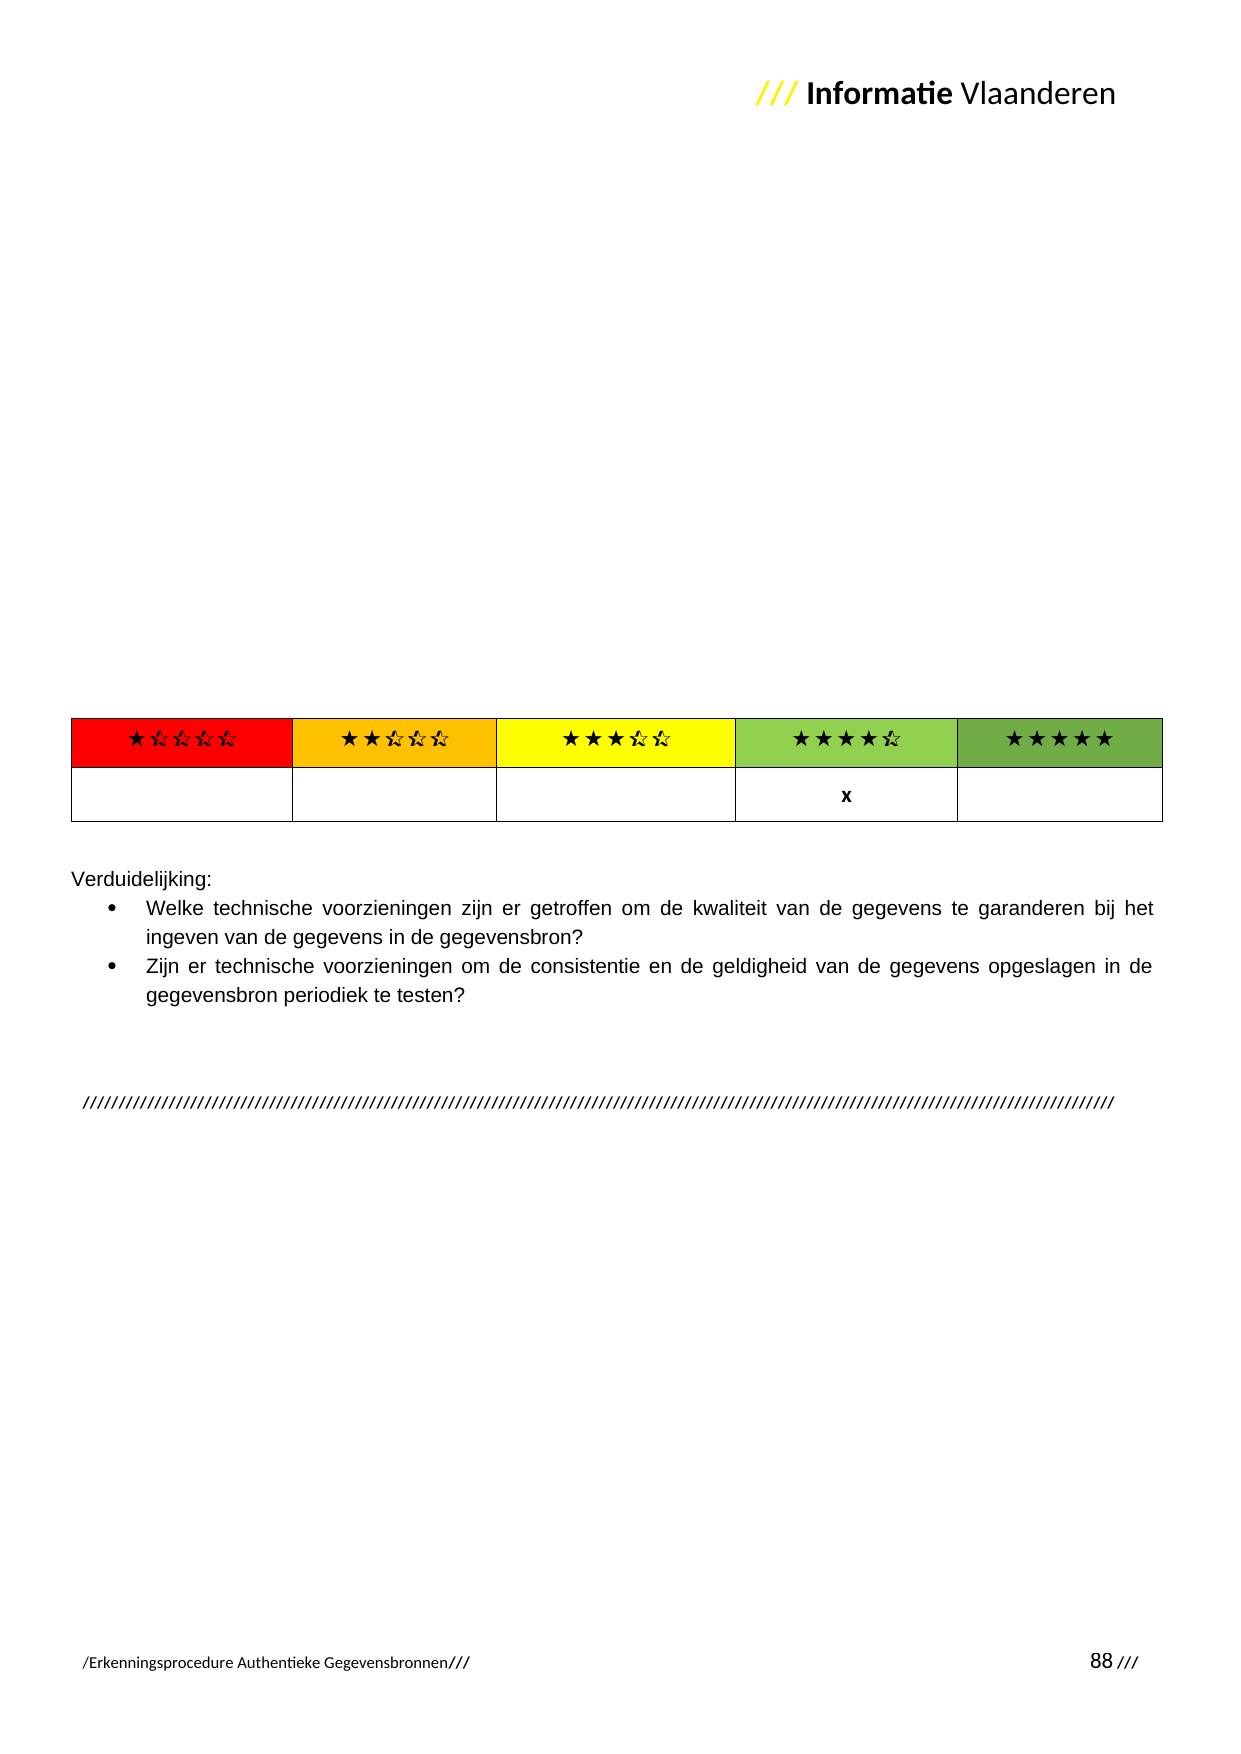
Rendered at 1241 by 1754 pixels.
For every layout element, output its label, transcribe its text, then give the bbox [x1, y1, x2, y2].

table_cell [497, 768, 735, 821]
table_cell [293, 768, 496, 821]
table_cell [72, 768, 292, 821]
table_cell [293, 719, 496, 767]
list Welke technische voorzieningen zijn er getroffen om de kwaliteit van de gegevens te garanderen bij het ingeven van de gegevens in de gegevensbron? [108, 896, 1155, 949]
table_cell [736, 719, 957, 767]
table_cell x [736, 768, 957, 821]
text Verduidelijking: [71, 867, 1155, 891]
table_cell [958, 719, 1162, 767]
table_cell [72, 719, 292, 767]
list Zijn er technische voorzieningen om de consistentie en de geldigheid van de gegevens opgeslagen in de gegevensbron periodiek te testen? [108, 954, 1155, 1006]
table_cell [497, 719, 735, 767]
table_cell [958, 768, 1162, 821]
